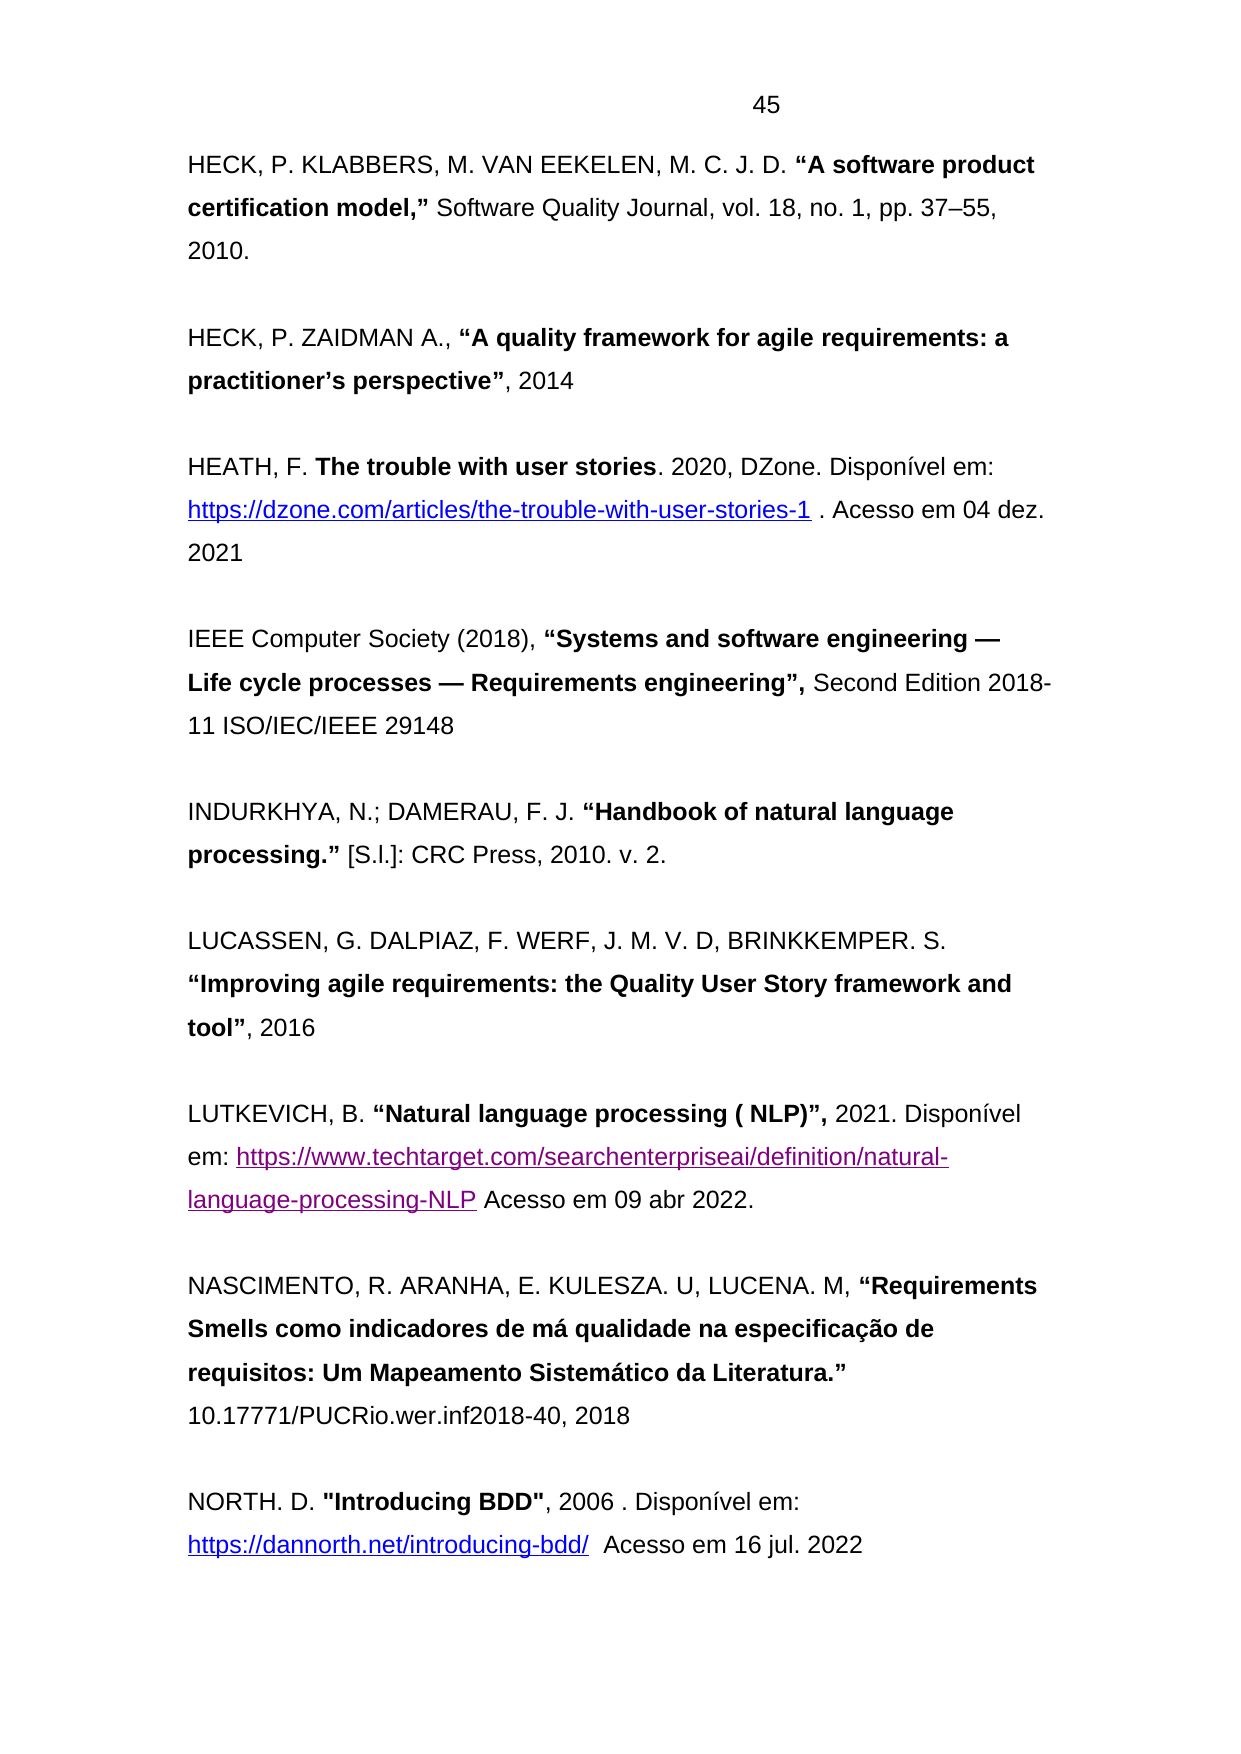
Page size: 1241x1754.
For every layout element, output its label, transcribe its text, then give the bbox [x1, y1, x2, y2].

text HECK, P. KLABBERS, M. VAN EEKELEN, M. C. J. D. “A software product [187, 150, 1053, 179]
text NORTH. D. "Introducing BDD", 2006 . Disponível em: https://dannorth.net/introducing-bdd/ Acesso em 16 jul. 2022 [187, 1487, 1053, 1559]
text 2010. [187, 236, 1053, 265]
text INDURKHYA, N.; DAMERAU, F. J. “Handbook of natural language processing.” [S.l.]: CRC Press, 2010. v. 2. [187, 797, 1053, 869]
text certification model,” Software Quality Journal, vol. 18, no. 1, pp. 37–55, [187, 193, 1053, 222]
text HECK, P. ZAIDMAN A., “A quality framework for agile requirements: a practitioner’s perspective”, 2014 [187, 322, 1053, 394]
text LUTKEVICH, B. “Natural language processing ( NLP)”, 2021. Disponível em: https://www.techtarget.com/searchenterpriseai/definition/natural-language-processing-NLP Acesso em 09 abr 2022. [187, 1099, 1053, 1214]
text IEEE Computer Society (2018), “Systems and software engineering — [187, 624, 1053, 653]
text LUCASSEN, G. DALPIAZ, F. WERF, J. M. V. D, BRINKKEMPER. S. “Improving agile requirements: the Quality User Story framework and tool”, 2016 [187, 926, 1053, 1041]
text HEATH, F. The trouble with user stories. 2020, DZone. Disponível em: https://dzone.com/articles/the-trouble-with-user-stories-1 . Acesso em 04 dez. 2021 [187, 452, 1053, 567]
text NASCIMENTO, R. ARANHA, E. KULESZA. U, LUCENA. M, “Requirements Smells como indicadores de má qualidade na especificação de requisitos: Um Mapeamento Sistemático da Literatura.” 10.17771/PUCRio.wer.inf2018-40, 2018 [187, 1271, 1053, 1429]
text Life cycle processes — Requirements engineering”, Second Edition 2018-11 ISO/IEC/IEEE 29148 [187, 667, 1053, 739]
